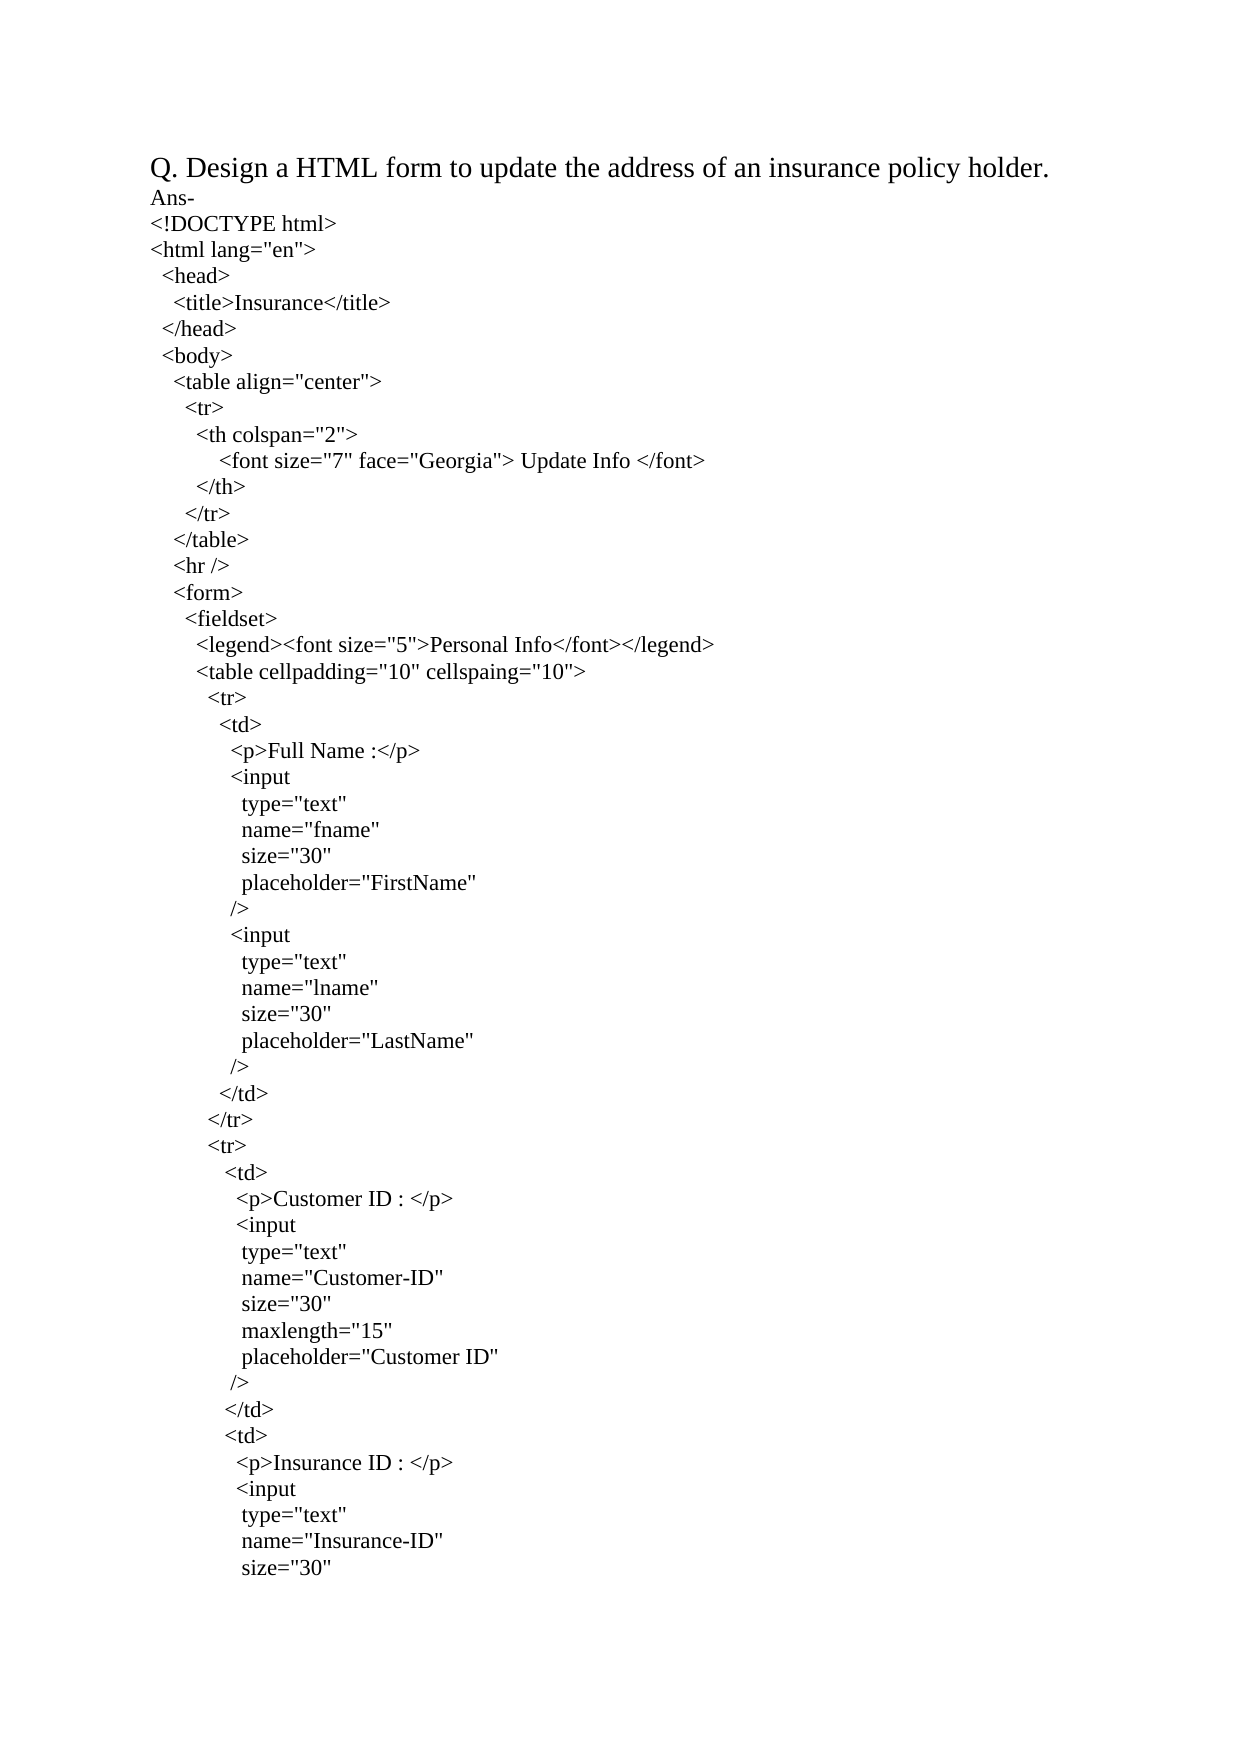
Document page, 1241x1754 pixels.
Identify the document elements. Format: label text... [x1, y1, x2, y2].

text <th colspan="2"> [150, 421, 1090, 447]
text <input [150, 1475, 1090, 1501]
text <!DOCTYPE html> [150, 210, 1090, 236]
text type="text" [150, 1238, 1090, 1264]
text /> [150, 895, 1090, 921]
text <p>Customer ID : </p> [150, 1185, 1090, 1211]
text <hr /> [150, 552, 1090, 579]
text <title>Insurance</title> [150, 289, 1090, 315]
text size="30" [150, 1001, 1090, 1027]
text <tr> [150, 394, 1090, 421]
text <body> [150, 342, 1090, 368]
text name="Insurance-ID" [150, 1528, 1090, 1554]
text placeholder="Customer ID" [150, 1343, 1090, 1369]
text <font size="7" face="Georgia"> Update Info </font> [150, 447, 1090, 473]
text <input [150, 763, 1090, 790]
text name="Customer-ID" [150, 1264, 1090, 1290]
text name="lname" [150, 974, 1090, 1001]
text <input [150, 921, 1090, 948]
text </head> [150, 315, 1090, 342]
text <head> [150, 263, 1090, 289]
text type="text" [150, 1501, 1090, 1528]
text <tr> [150, 684, 1090, 711]
text /> [150, 1053, 1090, 1079]
text <form> [150, 579, 1090, 605]
text <fieldset> [150, 605, 1090, 632]
text </tr> [150, 500, 1090, 526]
text size="30" [150, 1290, 1090, 1317]
text <input [150, 1211, 1090, 1238]
text size="30" [150, 1554, 1090, 1580]
text <p>Full Name :</p> [150, 737, 1090, 763]
text </table> [150, 526, 1090, 552]
text <table cellpadding="10" cellspaing="10"> [150, 658, 1090, 684]
text <td> [150, 711, 1090, 737]
text </td> [150, 1079, 1090, 1106]
text <legend><font size="5">Personal Info</font></legend> [150, 632, 1090, 658]
text placeholder="FirstName" [150, 869, 1090, 895]
text </tr> [150, 1106, 1090, 1132]
text Ans- [150, 183, 1090, 210]
text </td> [150, 1396, 1090, 1422]
text type="text" [150, 948, 1090, 974]
text placeholder="LastName" [150, 1027, 1090, 1053]
text <table align="center"> [150, 368, 1090, 394]
text <html lang="en"> [150, 236, 1090, 263]
text <p>Insurance ID : </p> [150, 1448, 1090, 1475]
text maxlength="15" [150, 1317, 1090, 1343]
text </th> [150, 473, 1090, 500]
text size="30" [150, 842, 1090, 869]
text Q. Design a HTML form to update the address of an insurance policy holder. [150, 150, 1090, 183]
text <td> [150, 1159, 1090, 1185]
text type="text" [150, 790, 1090, 816]
text name="fname" [150, 816, 1090, 842]
text /> [150, 1369, 1090, 1396]
text <tr> [150, 1132, 1090, 1159]
text <td> [150, 1422, 1090, 1448]
